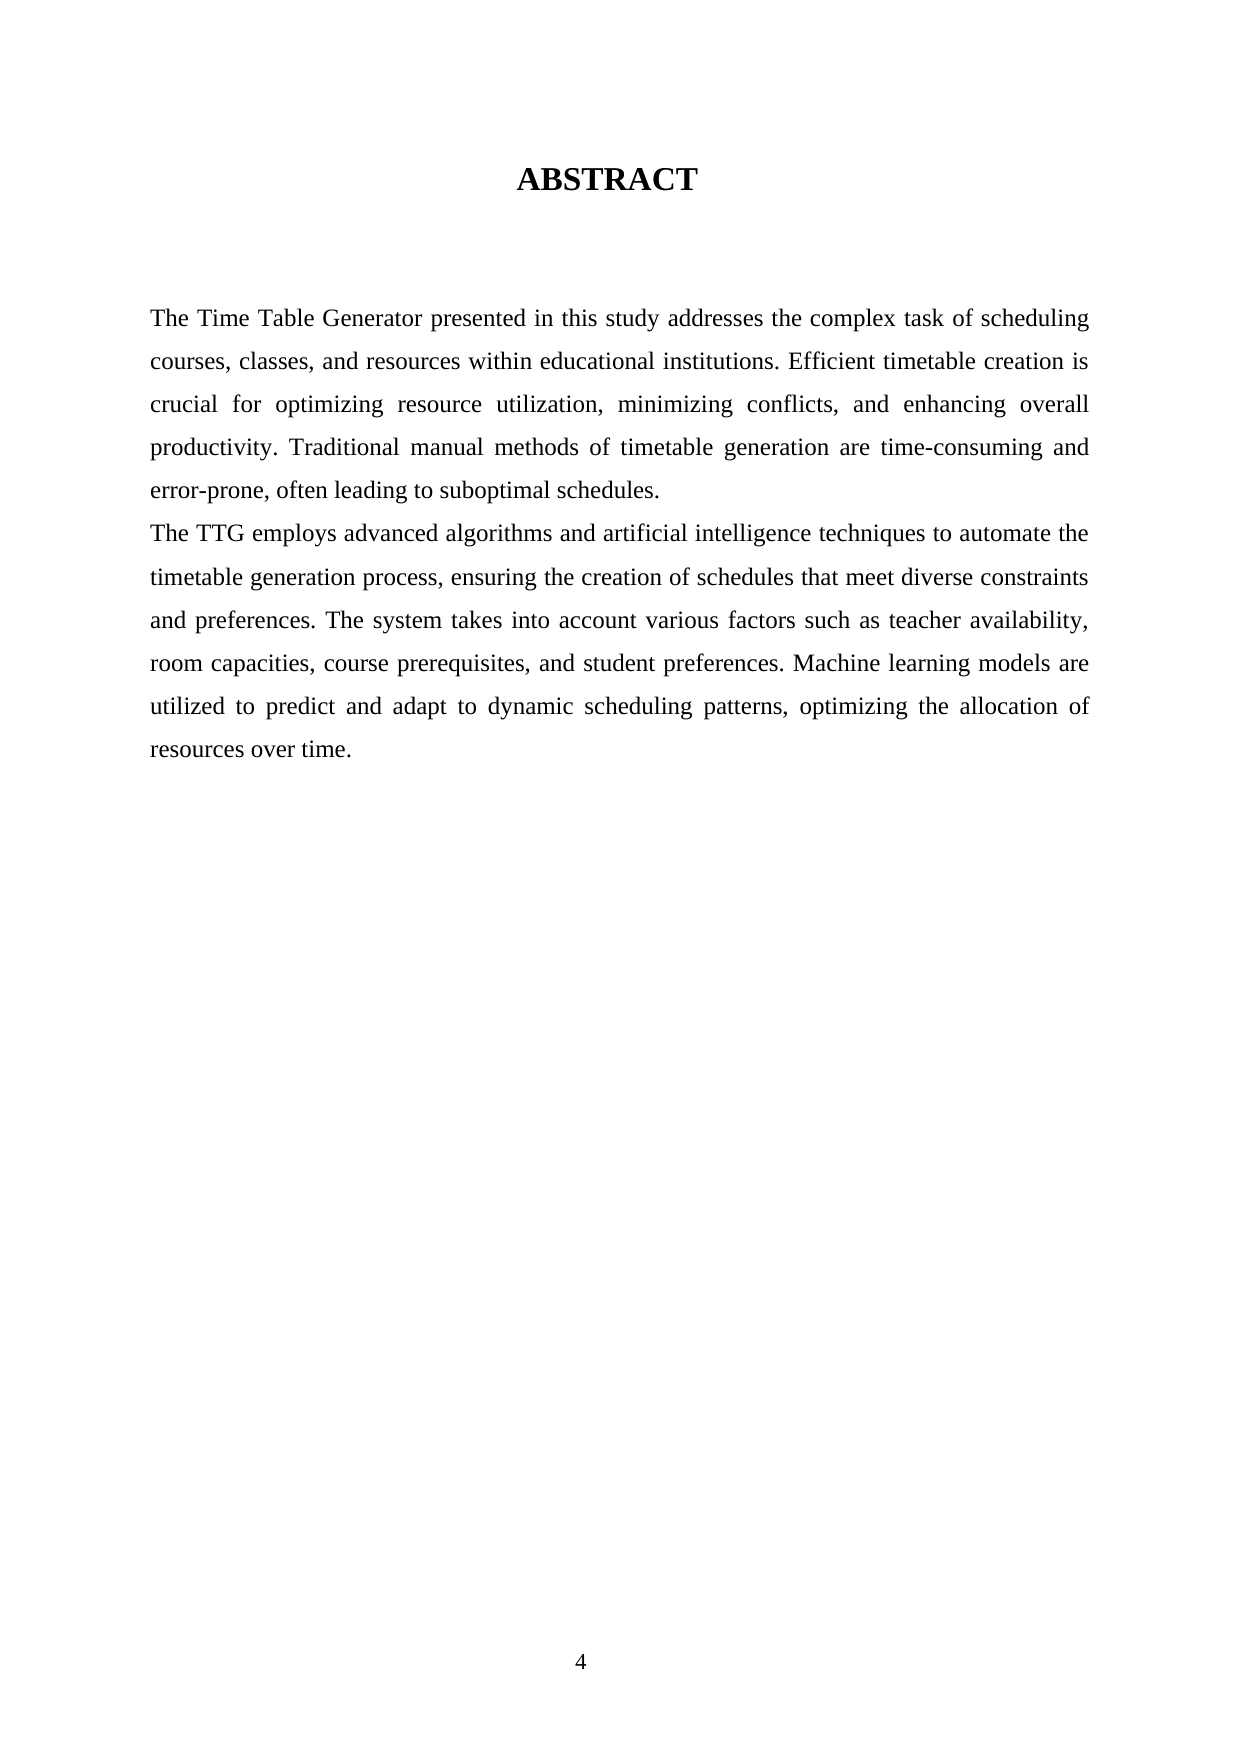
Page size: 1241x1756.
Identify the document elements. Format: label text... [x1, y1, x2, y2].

text ABSTRACT [466, 159, 1090, 197]
text The TTG employs advanced algorithms and artificial intelligence techniques to automate the timetable generation process, ensuring the creation of schedules that meet diverse constraints and preferences. The system takes into account various factors such as teacher availability, room capacities, course prerequisites, and student preferences. Machine learning models are utilized to predict and adapt to dynamic scheduling patterns, optimizing the allocation of resources over time. [150, 518, 1090, 763]
text The Time Table Generator presented in this study addresses the complex task of scheduling courses, classes, and resources within educational institutions. Efficient timetable creation is crucial for optimizing resource utilization, minimizing conflicts, and enhancing overall productivity. Traditional manual methods of timetable generation are time-consuming and error-prone, often leading to suboptimal schedules. [150, 303, 1090, 504]
